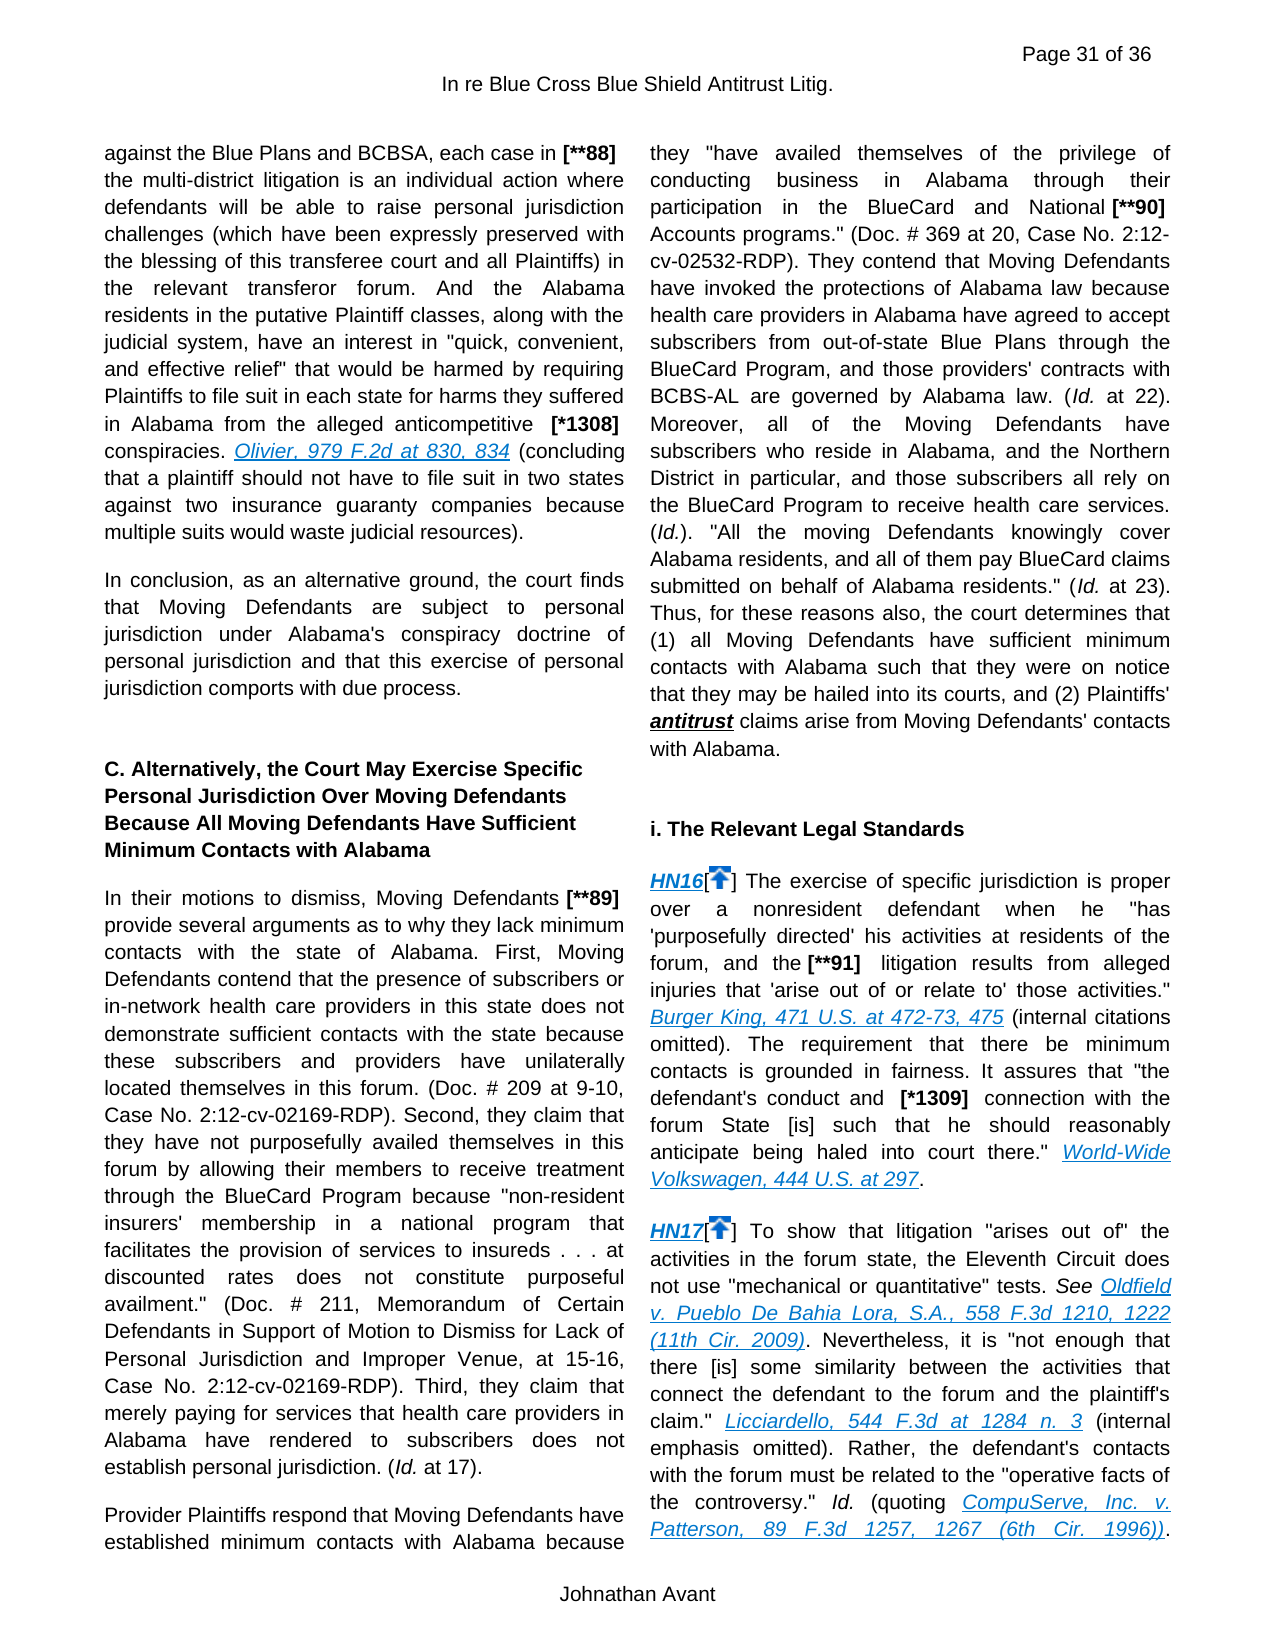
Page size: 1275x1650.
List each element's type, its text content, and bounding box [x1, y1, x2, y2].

picture [709, 866, 731, 889]
text In their motions to dismiss, Moving Defendants [**89] provide several arguments as to why they lack minimum contacts with the state of Alabama. First, Moving Defendants contend that the presence of subscribers or in-network health care providers in this state does not demonstrate sufficient contacts with the state because these subscribers and providers have unilaterally located themselves in this forum. (Doc. # 209 at 9-10, Case No. 2:12-cv-02169-RDP). Second, they claim that they have not purposefully availed themselves in this forum by allowing their members to receive treatment through the BlueCard Program because "non-resident insurers' membership in a national program that facilitates the provision of services to insureds . . . at discounted rates does not constitute purposeful availment." (Doc. # 211, Memorandum of Certain Defendants in Support of Motion to Dismiss for Lack of Personal Jurisdiction and Improper Venue, at 15-16, Case No. 2:12-cv-02169-RDP). Third, they claim that merely paying for services that health care providers in Alabama have rendered to subscribers does not establish personal jurisdiction. (Id. at 17). [104, 883, 625, 1479]
picture [709, 1216, 731, 1239]
text i. The Relevant Legal Standards [650, 785, 1171, 841]
text Provider Plaintiffs respond that Moving Defendants have established minimum contacts with Alabama because they "have availed themselves of the privilege of conducting business in Alabama through their participation in the BlueCard and National [**90] Accounts programs." (Doc. # 369 at 20, Case No. 2:12-cv-02532-RDP). They contend that Moving Defendants have invoked the protections of Alabama law because health care providers in Alabama have agreed to accept subscribers from out-of-state Blue Plans through the BlueCard Program, and those providers' contracts with BCBS-AL are governed by Alabama law. (Id. at 22). Moreover, all of the Moving Defendants have subscribers who reside in Alabama, and the Northern District in particular, and those subscribers all rely on the BlueCard Program to receive health care services. (Id.). "All the moving Defendants knowingly cover Alabama residents, and all of them pay BlueCard claims submitted on behalf of Alabama residents." (Id. at 23). Thus, for these reasons also, the court determines that (1) all Moving Defendants have sufficient minimum contacts with Alabama such that they were on notice that they may be hailed into its courts, and (2) Plaintiffs' antitrust claims arise from Moving Defendants' contacts with Alabama. [650, 137, 1171, 760]
text HN16[] The exercise of specific jurisdiction is proper over a nonresident defendant when he "has 'purposefully directed' his activities at residents of the forum, and the [**91] litigation results from alleged injuries that 'arise out of or relate to' those activities." Burger King, 471 U.S. at 472-73, 475 (internal citations omitted). The requirement that there be minimum contacts is grounded in fairness. It assures that "the defendant's conduct and [*1309] connection with the forum State [is] such that he should reasonably anticipate being haled into court there." World-Wide Volkswagen, 444 U.S. at 297. [650, 866, 1171, 1191]
text In conclusion, as an alternative ground, the court finds that Moving Defendants are subject to personal jurisdiction under Alabama's conspiracy doctrine of personal jurisdiction and that this exercise of personal jurisdiction comports with due process. [104, 564, 625, 700]
text C. Alternatively, the Court May Exercise Specific Personal Jurisdiction Over Moving Defendants Because All Moving Defendants Have Sufficient Minimum Contacts with Alabama [104, 725, 625, 862]
